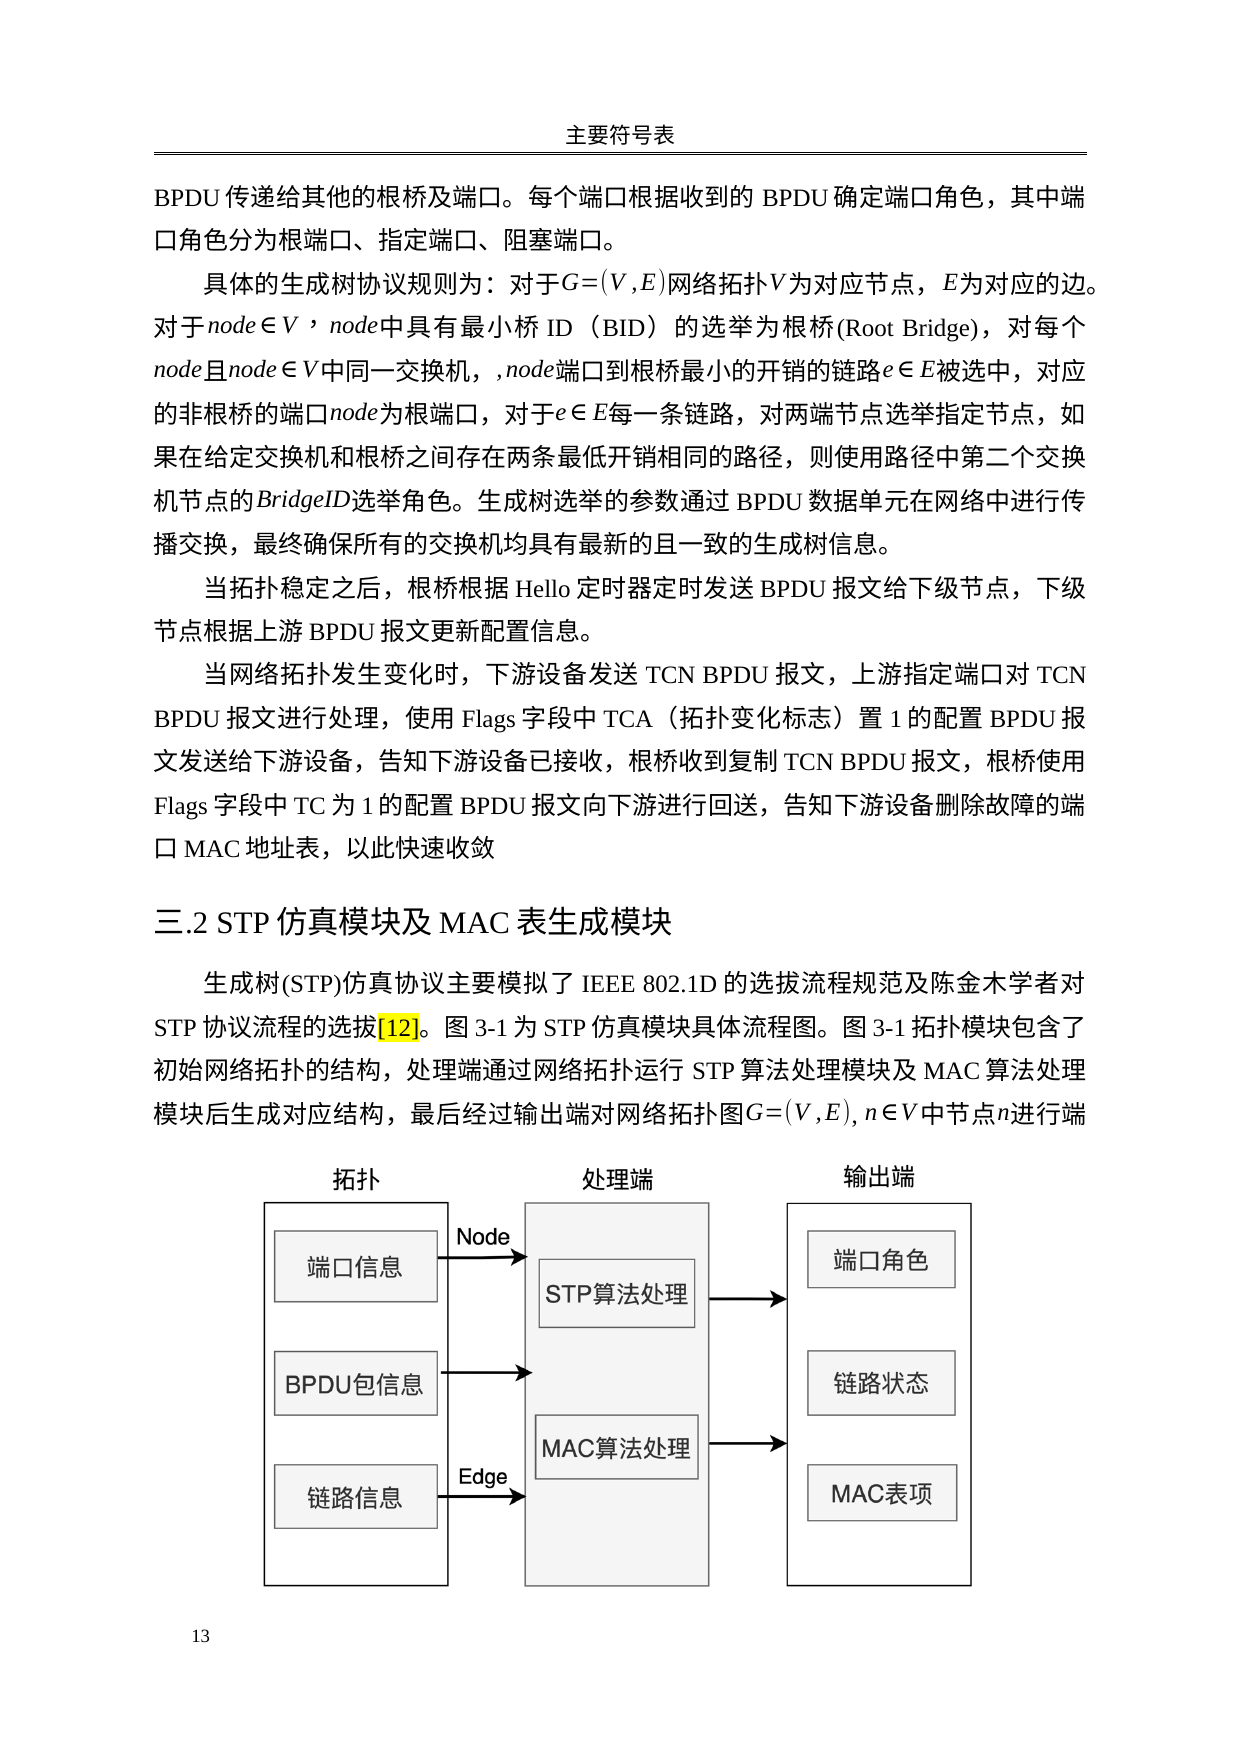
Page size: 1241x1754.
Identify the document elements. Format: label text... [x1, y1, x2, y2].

subtitle STP仿真模块及MAC表生成模块 [153, 897, 1087, 942]
text 当拓扑稳定之后，根桥根据Hello定时器定时发送BPDU报文给下级节点，下级节点根据上游BPDU报文更新配置信息。 [153, 568, 1087, 648]
text 生成树(STP)仿真协议主要模拟了IEEE 802.1D的选拔流程规范及陈金木学者对STP协议流程的选拔[12]。图3-1为STP仿真模块具体流程图。图3-1拓扑模块包含了初始网络拓扑的结构，处理端通过网络拓扑运行STP算法处理模块及MAC算法处理模块后生成对应结构，最后经过输出端对网络拓扑图, 中节点进行端口角色更新，对中链路是否阻塞进行更新，并生交换机对应的MAC表项。 [153, 964, 1087, 1130]
text 具体的生成树协议规则为：对于网络拓扑为对应节点，为对应的边。对于中具有最小桥ID（BID）的选举为根桥(Root Bridge)，对每个且中同一交换机，端口到根桥最小的开销的链路被选中，对应的非根桥的端口为根端口，对于每一条链路，对两端节点选举指定节点，如果在给定交换机和根桥之间存在两条最低开销相同的路径，则使用路径中第二个交换机节点的选举角色。生成树选举的参数通过BPDU数据单元在网络中进行传播交换，最终确保所有的交换机均具有最新的且一致的生成树信息。 [153, 264, 1087, 561]
text 当网络拓扑发生变化时，下游设备发送TCN BPDU报文，上游指定端口对TCN BPDU报文进行处理，使用Flags字段中TCA（拓扑变化标志）置1的配置BPDU报文发送给下游设备，告知下游设备已接收，根桥收到复制TCN BPDU报文，根桥使用Flags字段中TC为1的配置BPDU报文向下游进行回送，告知下游设备删除故障的端口MAC地址表，以此快速收敛 [153, 655, 1087, 865]
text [153, 177, 1087, 257]
picture [263, 1152, 973, 1587]
